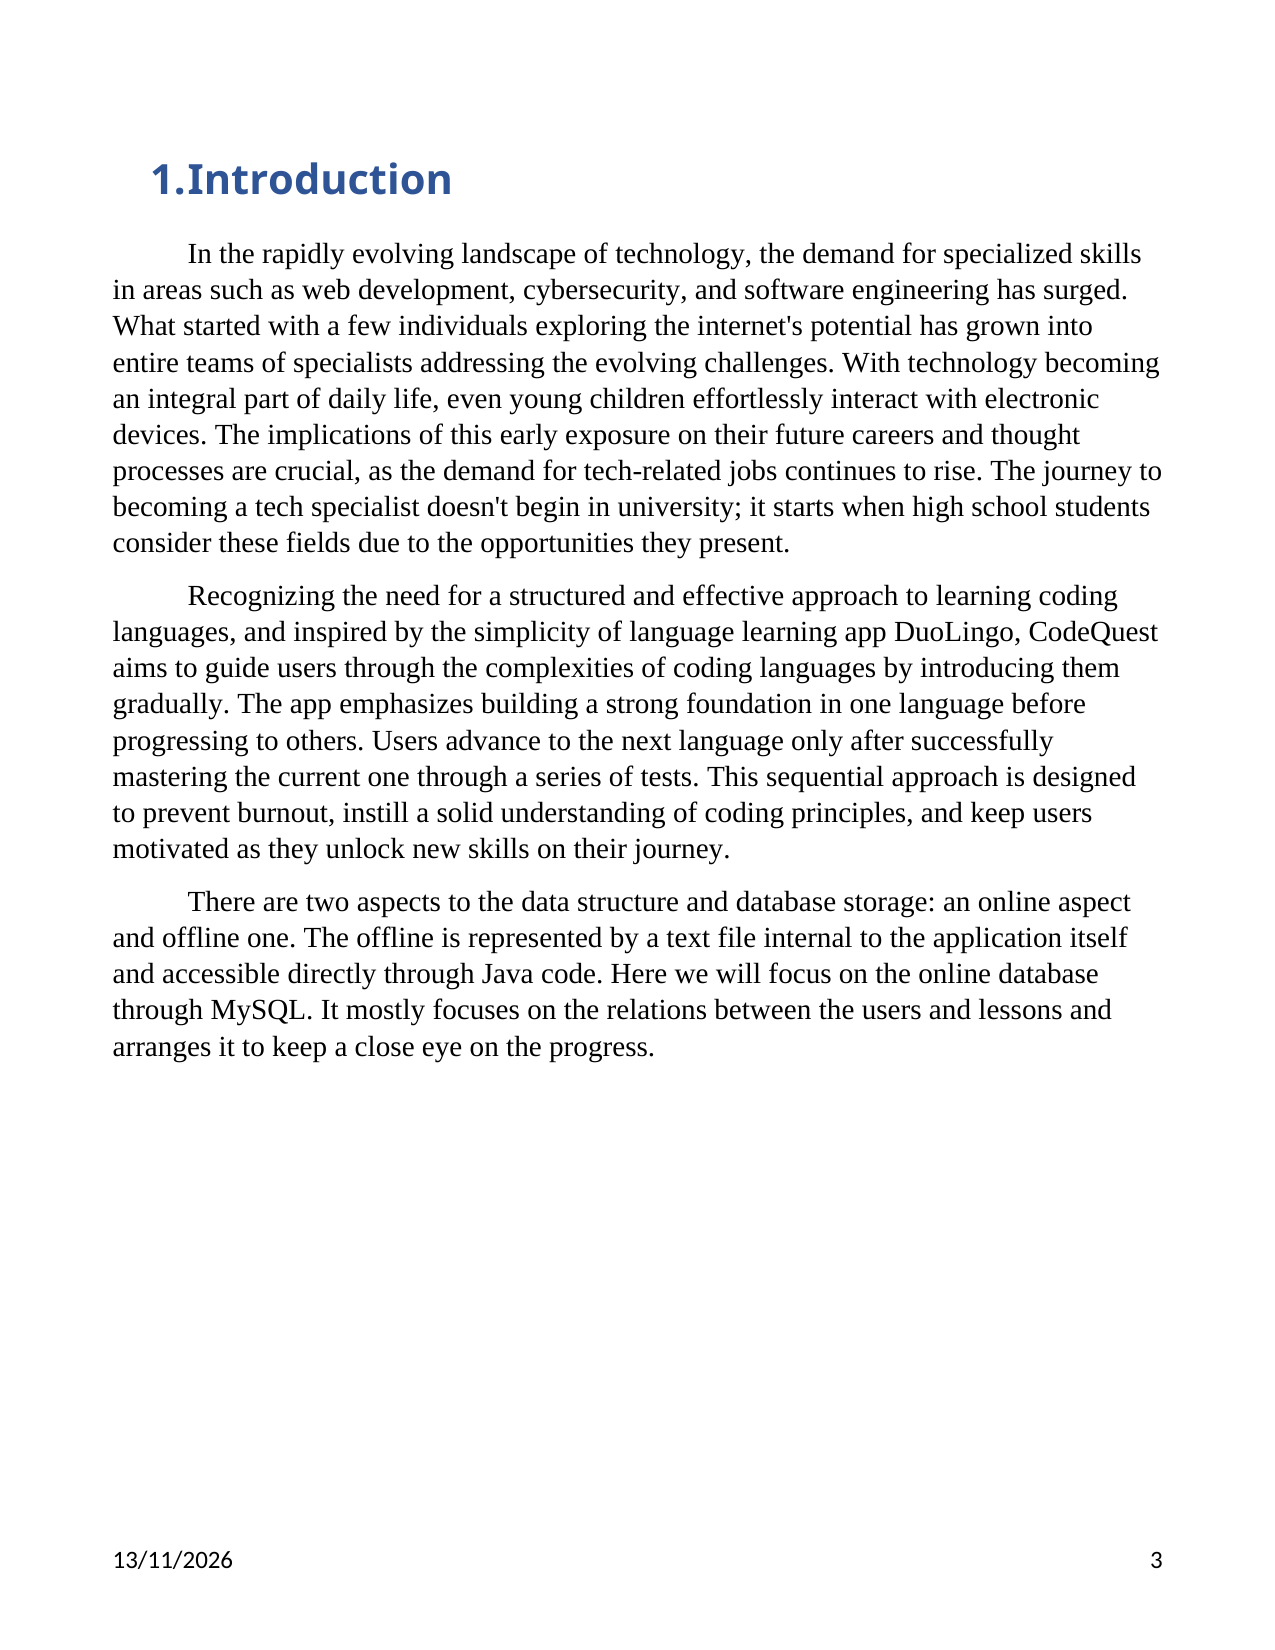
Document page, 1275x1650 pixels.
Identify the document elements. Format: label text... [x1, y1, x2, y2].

text Recognizing the need for a structured and effective approach to learning coding languages, and inspired by the simplicity of language learning app DuoLingo, CodeQuest aims to guide users through the complexities of coding languages by introducing them gradually. The app emphasizes building a strong foundation in one language before progressing to others. Users advance to the next language only after successfully mastering the current one through a series of tests. This sequential approach is designed to prevent burnout, instill a solid understanding of coding principles, and keep users motivated as they unlock new skills on their journey. [112, 578, 1162, 865]
subtitle Introduction [150, 150, 1162, 207]
text There are two aspects to the data structure and database storage: an online aspect and offline one. The offline is represented by a text file internal to the application itself and accessible directly through Java code. Here we will focus on the online database through MySQL. It mostly focuses on the relations between the users and lessons and arranges it to keep a close eye on the progress. [112, 884, 1162, 1062]
text In the rapidly evolving landscape of technology, the demand for specialized skills in areas such as web development, cybersecurity, and software engineering has surged. What started with a few individuals exploring the internet's potential has grown into entire teams of specialists addressing the evolving challenges. With technology becoming an integral part of daily life, even young children effortlessly interact with electronic devices. The implications of this early exposure on their future careers and thought processes are crucial, as the demand for tech-related jobs continues to rise. The journey to becoming a tech specialist doesn't begin in university; it starts when high school students consider these fields due to the opportunities they present. [112, 236, 1162, 559]
